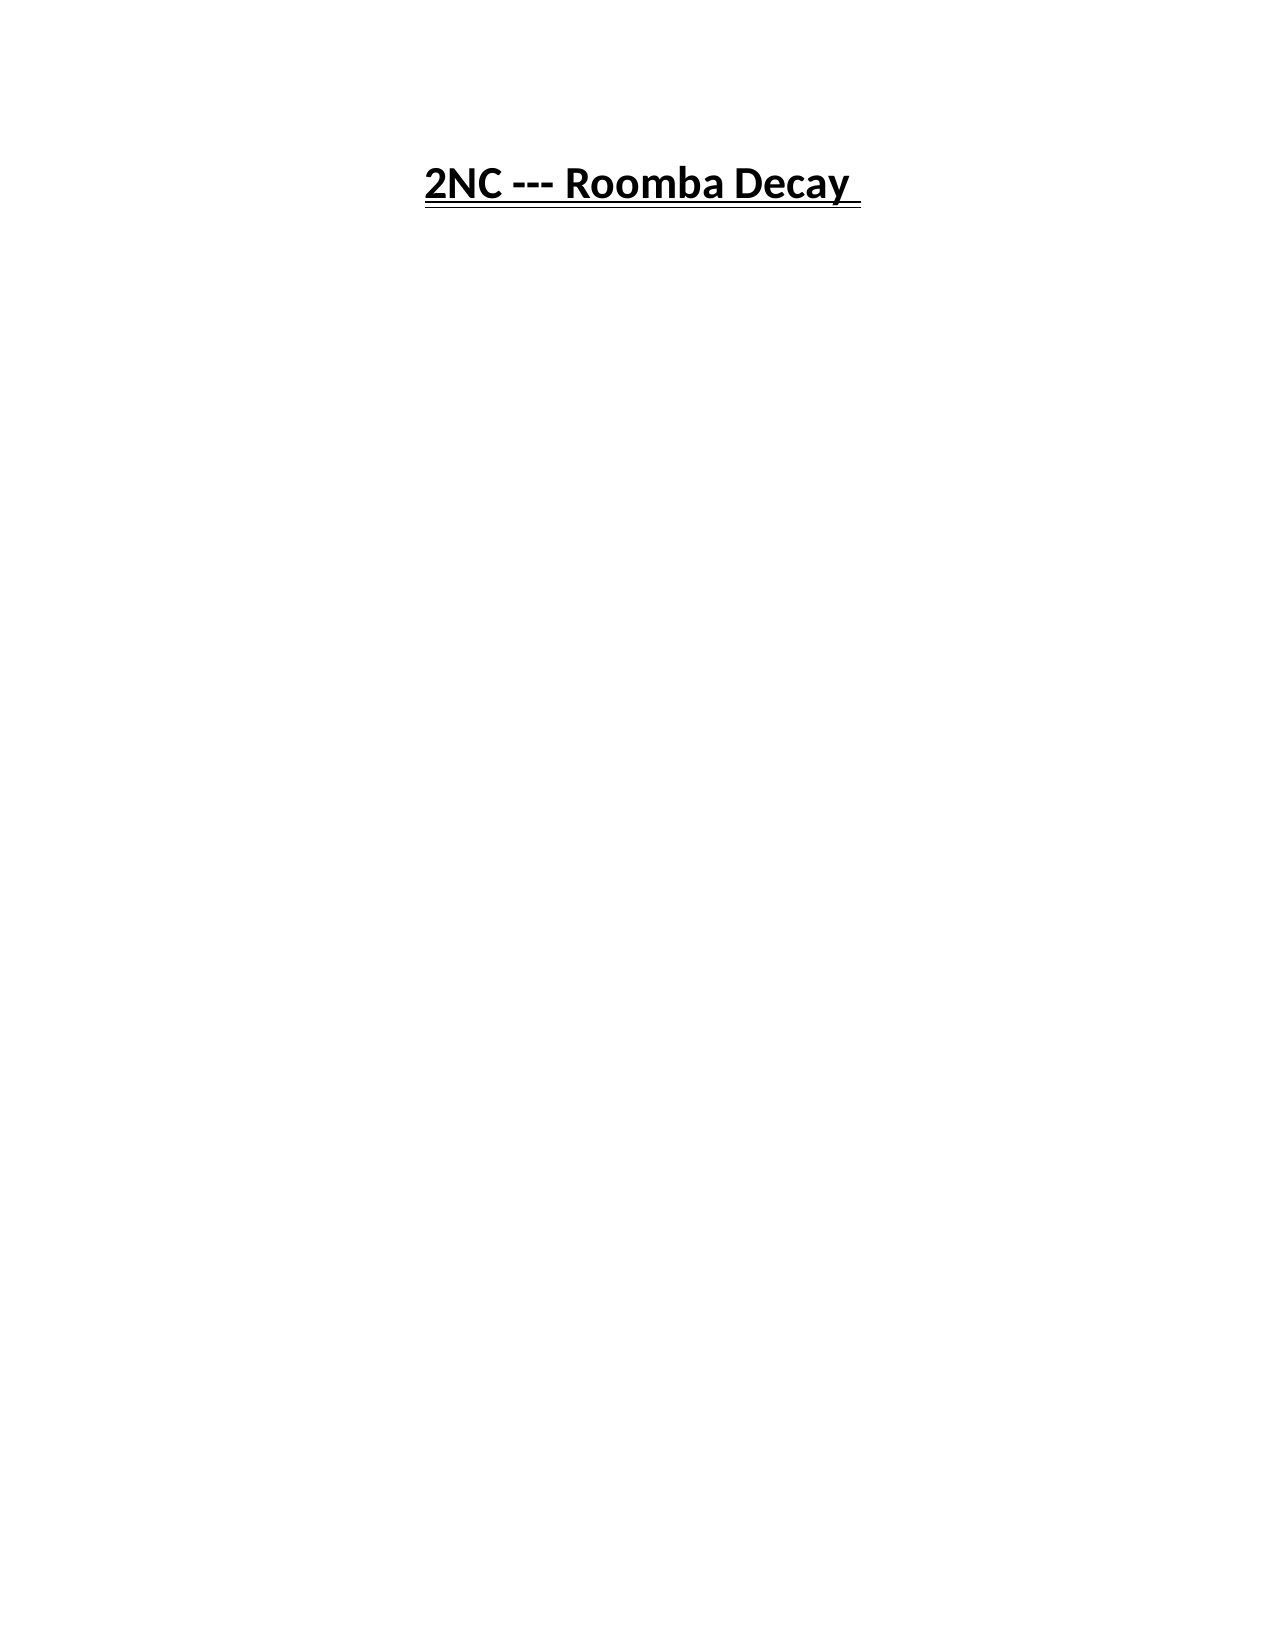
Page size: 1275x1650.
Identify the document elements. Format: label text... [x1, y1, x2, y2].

subtitle 2NC --- Roomba Decay [150, 154, 1125, 210]
